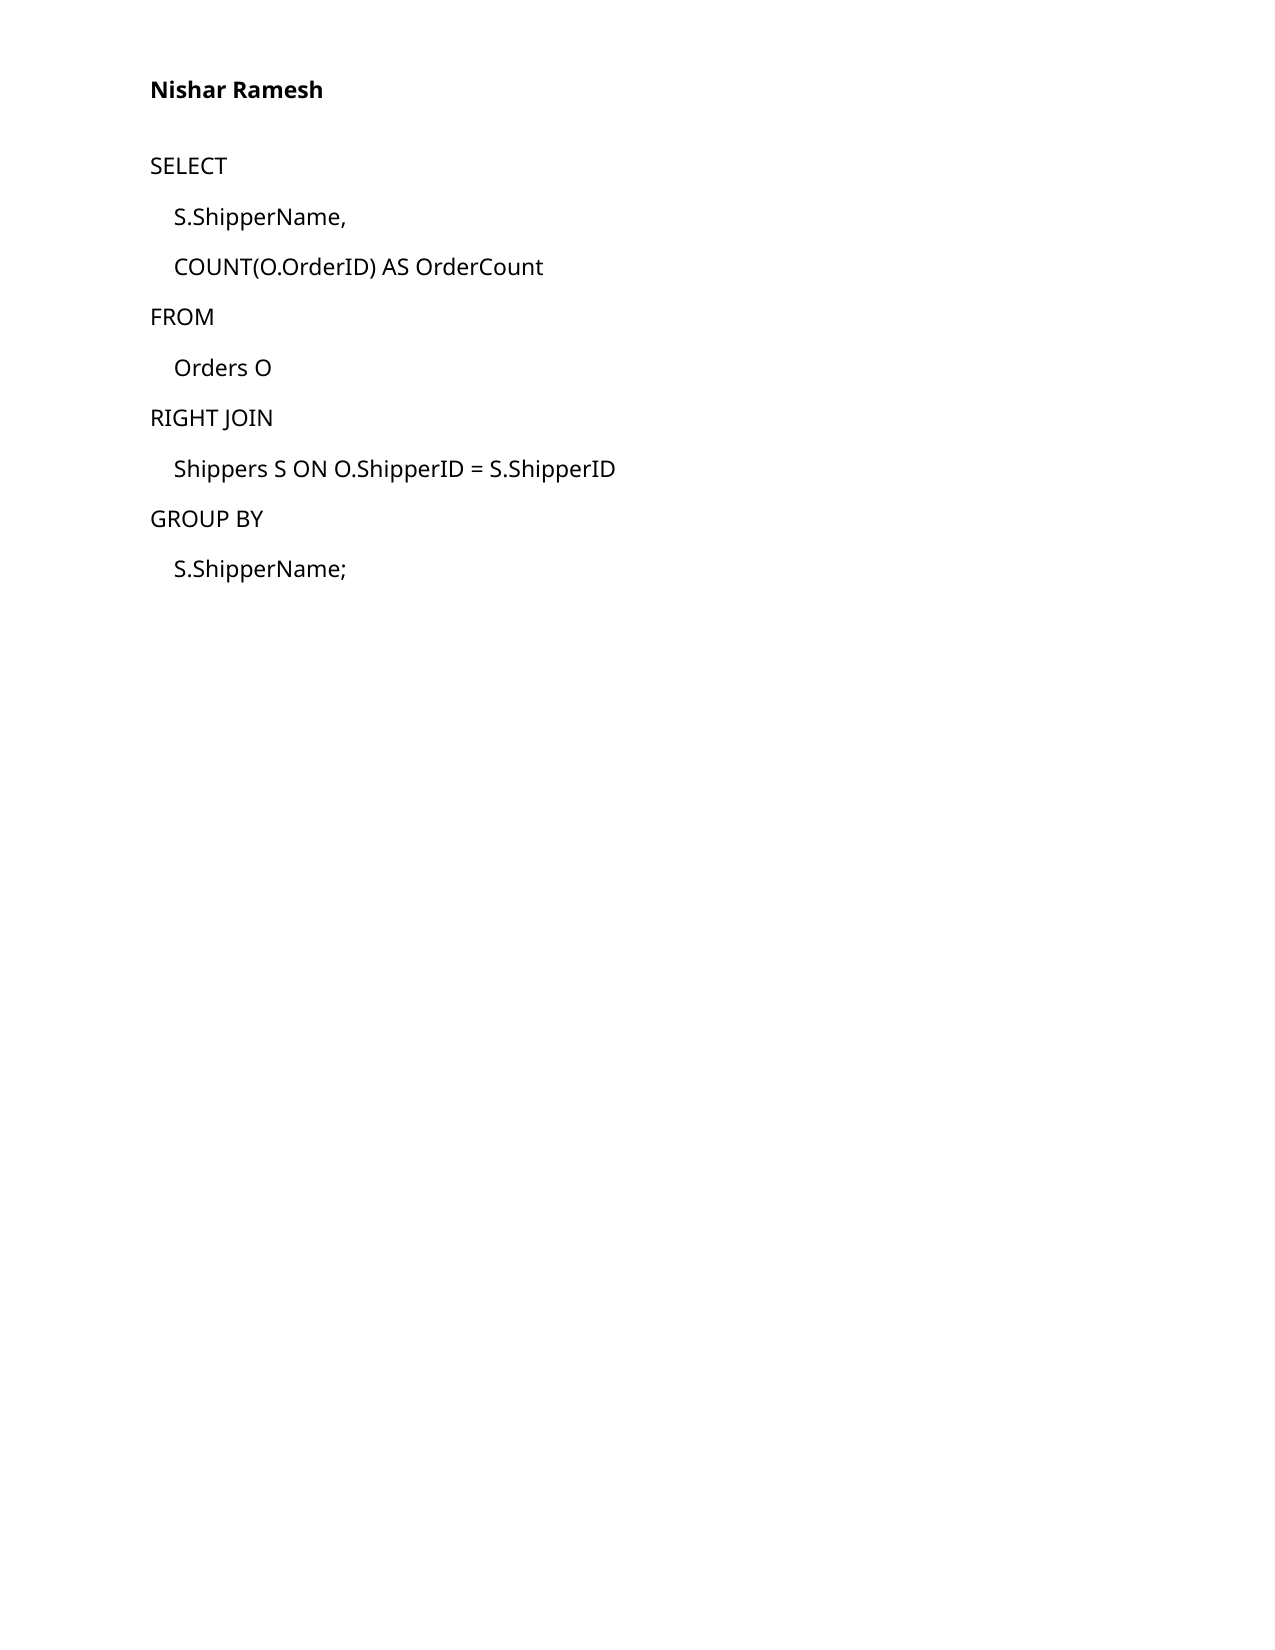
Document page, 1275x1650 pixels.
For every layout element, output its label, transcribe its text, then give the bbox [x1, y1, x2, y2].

text COUNT(O.OrderID) AS OrderCount [150, 251, 1125, 282]
text S.ShipperName, [150, 200, 1125, 232]
text RIGHT JOIN [150, 402, 1125, 433]
text SELECT [150, 150, 1125, 181]
text FROM [150, 301, 1125, 332]
text Orders O [150, 352, 1125, 383]
text GROUP BY [150, 503, 1125, 534]
text S.ShipperName; [150, 553, 1125, 584]
text Shippers S ON O.ShipperID = S.ShipperID [150, 452, 1125, 484]
